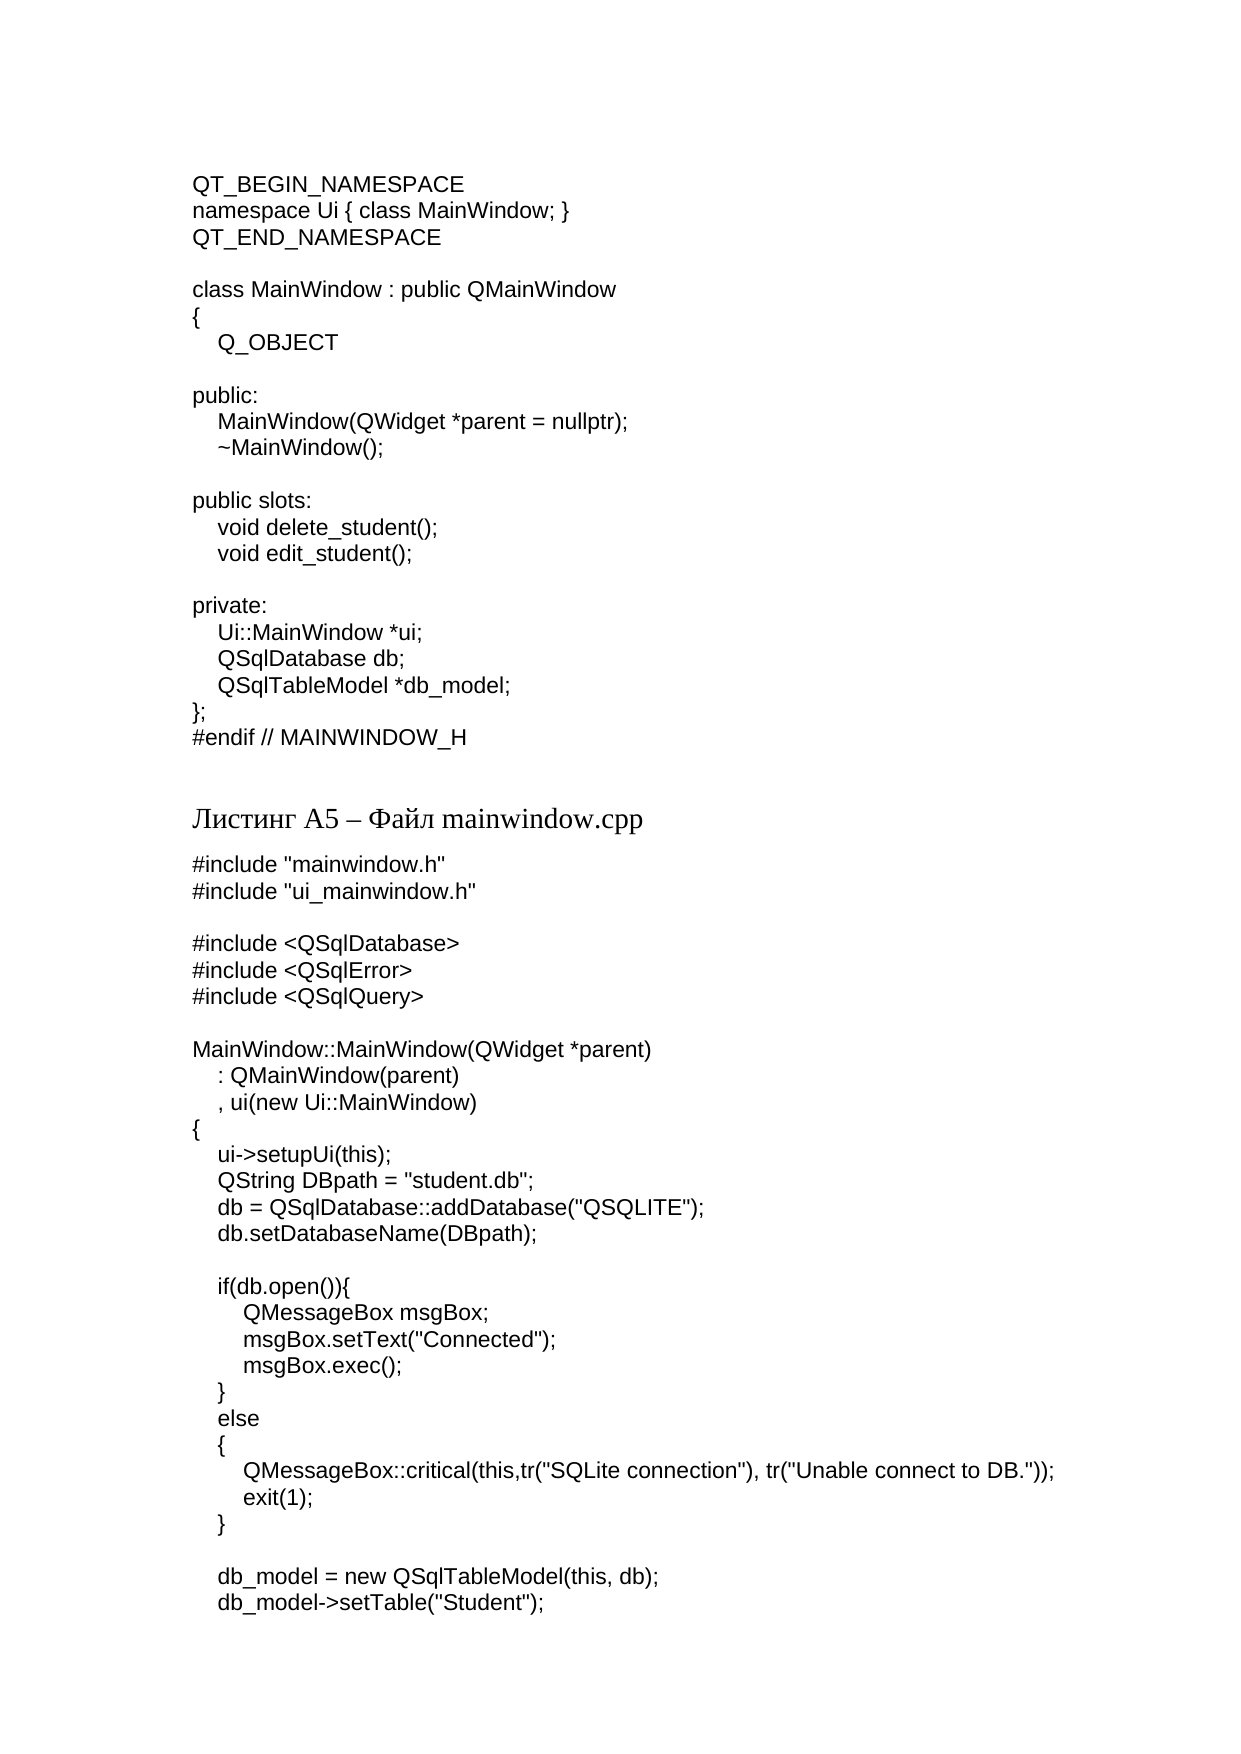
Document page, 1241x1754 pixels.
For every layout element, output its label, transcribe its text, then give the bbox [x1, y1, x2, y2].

text #include <QSqlDatabase> [118, 930, 1122, 957]
text class MainWindow : public QMainWindow [118, 276, 1122, 303]
text else [118, 1405, 1122, 1431]
text ~MainWindow(); [118, 434, 1122, 461]
text #include "ui_mainwindow.h" [118, 878, 1122, 904]
text { [118, 303, 1122, 329]
text void edit_student(); [118, 540, 1122, 566]
text public: [118, 382, 1122, 408]
text Q_OBJECT [118, 329, 1122, 355]
text exit(1); [118, 1484, 1122, 1510]
text #include "mainwindow.h" [118, 851, 1122, 878]
text db = QSqlDatabase::addDatabase("QSQLITE"); [118, 1194, 1122, 1220]
text { [118, 1115, 1122, 1141]
text msgBox.setText("Connected"); [118, 1326, 1122, 1352]
text QSqlTableModel *db_model; [118, 672, 1122, 698]
text namespace Ui { class MainWindow; } [118, 197, 1122, 223]
text MainWindow::MainWindow(QWidget *parent) [118, 1036, 1122, 1062]
text #endif // MAINWINDOW_H [118, 724, 1122, 751]
text QSqlDatabase db; [118, 645, 1122, 672]
text }; [118, 698, 1122, 724]
text QT_END_NAMESPACE [118, 223, 1122, 250]
text void delete_student(); [118, 513, 1122, 540]
text ui->setupUi(this); [118, 1141, 1122, 1167]
text public slots: [118, 487, 1122, 513]
text QMessageBox::critical(this,tr("SQLite connection"), tr("Unable connect to DB.")); [118, 1457, 1122, 1484]
text private: [118, 592, 1122, 619]
text #include <QSqlError> [118, 957, 1122, 983]
text QString DBpath = "student.db"; [118, 1167, 1122, 1194]
text QT_BEGIN_NAMESPACE [118, 171, 1122, 197]
text QMessageBox msgBox; [118, 1299, 1122, 1326]
text } [118, 1510, 1122, 1536]
text db_model->setTable("Student"); [118, 1589, 1122, 1616]
text : QMainWindow(parent) [118, 1062, 1122, 1088]
text MainWindow(QWidget *parent = nullptr); [118, 408, 1122, 434]
text { [118, 1431, 1122, 1457]
text db.setDatabaseName(DBpath); [118, 1220, 1122, 1247]
text Листинг А5 – Файл mainwindow.cpp [118, 801, 1122, 834]
text } [118, 1378, 1122, 1405]
text #include <QSqlQuery> [118, 983, 1122, 1009]
text db_model = new QSqlTableModel(this, db); [118, 1563, 1122, 1589]
text Ui::MainWindow *ui; [118, 619, 1122, 645]
text msgBox.exec(); [118, 1352, 1122, 1378]
text , ui(new Ui::MainWindow) [118, 1088, 1122, 1115]
text if(db.open()){ [118, 1273, 1122, 1299]
